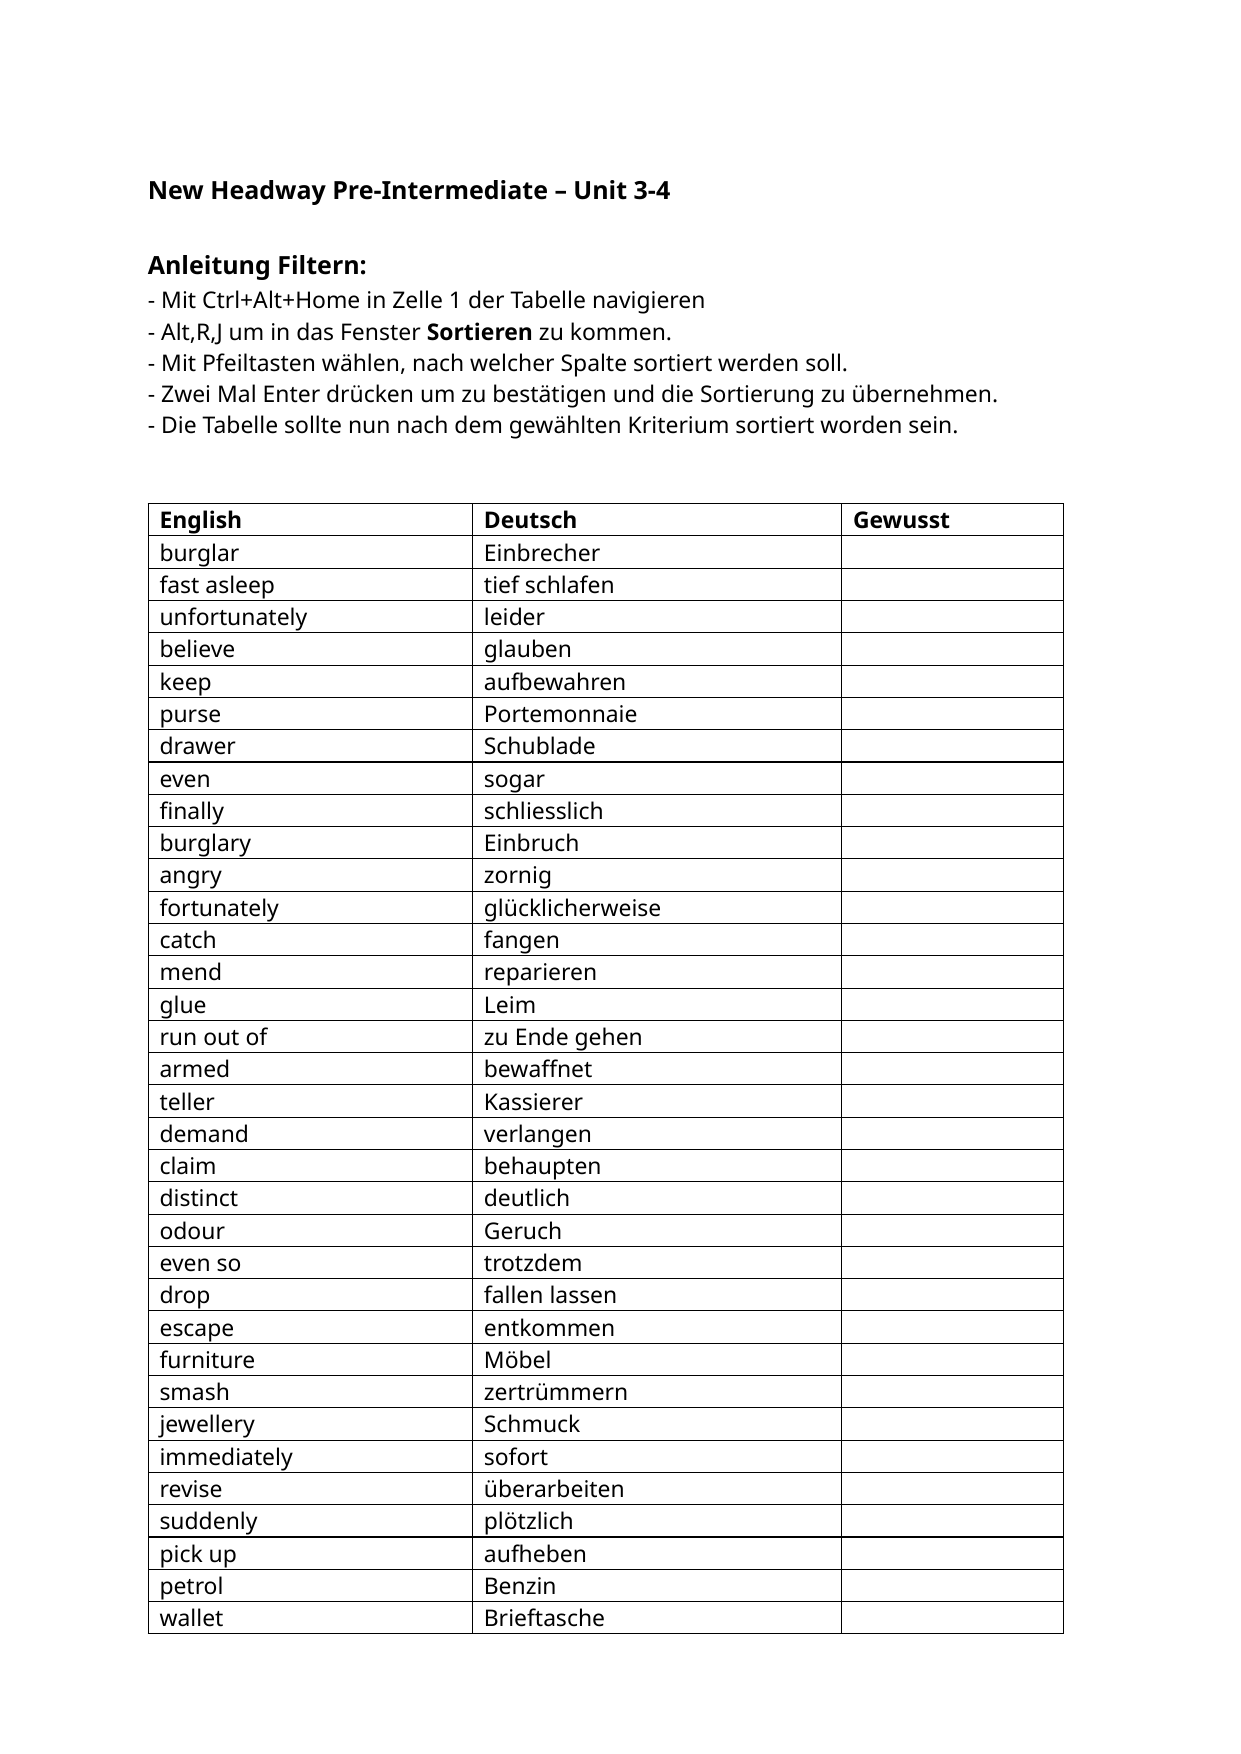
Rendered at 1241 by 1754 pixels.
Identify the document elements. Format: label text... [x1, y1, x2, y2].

table_cell revise [149, 1473, 472, 1504]
table_cell trotzdem [473, 1247, 841, 1278]
table_header English [149, 504, 472, 535]
table_cell deutlich [473, 1182, 841, 1213]
text - Mit Ctrl+Alt+Home in Zelle 1 der Tabelle navigieren [148, 284, 1093, 316]
table_cell teller [149, 1085, 472, 1117]
table_cell Einbruch [473, 827, 841, 858]
table_cell [842, 1053, 1063, 1084]
table_cell [842, 1505, 1063, 1536]
table_cell fallen lassen [473, 1279, 841, 1310]
table_cell purse [149, 698, 472, 729]
table_cell [842, 1376, 1063, 1407]
table_cell Schublade [473, 730, 841, 761]
table_cell [842, 666, 1063, 697]
table_cell unfortunately [149, 601, 472, 632]
table_cell finally [149, 795, 472, 826]
table_cell zornig [473, 859, 841, 891]
table_cell Geruch [473, 1215, 841, 1246]
table_cell [842, 536, 1063, 568]
text - Die Tabelle sollte nun nach dem gewählten Kriterium sortiert worden sein. [148, 409, 1093, 441]
table_cell [842, 633, 1063, 664]
table_cell demand [149, 1118, 472, 1149]
table_cell armed [149, 1053, 472, 1084]
table_cell verlangen [473, 1118, 841, 1149]
table_cell [842, 989, 1063, 1020]
table_cell Einbrecher [473, 536, 841, 568]
subtitle Anleitung Filtern: [148, 248, 1093, 282]
table_cell [842, 1215, 1063, 1246]
table_cell believe [149, 633, 472, 664]
table_cell glue [149, 989, 472, 1020]
table_cell [842, 795, 1063, 826]
table_cell odour [149, 1215, 472, 1246]
table_cell jewellery [149, 1408, 472, 1439]
table_cell reparieren [473, 956, 841, 987]
table_cell catch [149, 924, 472, 955]
table_cell glücklicherweise [473, 892, 841, 923]
table_cell [842, 1408, 1063, 1439]
table_cell leider [473, 601, 841, 632]
table_cell entkommen [473, 1311, 841, 1343]
table_cell immediately [149, 1441, 472, 1472]
text - Alt,R,J um in das Fenster Sortieren zu kommen. [148, 316, 1093, 347]
table_cell überarbeiten [473, 1473, 841, 1504]
table_header Deutsch [473, 504, 841, 535]
table_cell schliesslich [473, 795, 841, 826]
table_cell even so [149, 1247, 472, 1278]
table_cell angry [149, 859, 472, 891]
table_cell Benzin [473, 1570, 841, 1601]
subtitle New Headway Pre-Intermediate – Unit 3-4 [148, 173, 1093, 207]
table_cell [842, 569, 1063, 600]
table_cell furniture [149, 1344, 472, 1375]
table_cell even [149, 763, 472, 794]
table_cell tief schlafen [473, 569, 841, 600]
table_cell burglar [149, 536, 472, 568]
table_cell [842, 1570, 1063, 1601]
table_cell [842, 827, 1063, 858]
table_cell plötzlich [473, 1505, 841, 1536]
table_cell [842, 1021, 1063, 1052]
table_cell bewaffnet [473, 1053, 841, 1084]
table_cell escape [149, 1311, 472, 1343]
table_cell [842, 1344, 1063, 1375]
table_cell [842, 1118, 1063, 1149]
table_cell drawer [149, 730, 472, 761]
table_cell pick up [149, 1538, 472, 1569]
table_cell [842, 1150, 1063, 1181]
table_cell [842, 763, 1063, 794]
table_cell [842, 1085, 1063, 1117]
table_cell Leim [473, 989, 841, 1020]
table_cell fortunately [149, 892, 472, 923]
table_header Gewusst [842, 504, 1063, 535]
table_cell Kassierer [473, 1085, 841, 1117]
text - Zwei Mal Enter drücken um zu bestätigen und die Sortierung zu übernehmen. [148, 378, 1093, 409]
table_cell [842, 601, 1063, 632]
text - Mit Pfeiltasten wählen, nach welcher Spalte sortiert werden soll. [148, 347, 1093, 378]
table_cell [842, 1311, 1063, 1343]
table_cell smash [149, 1376, 472, 1407]
table_cell wallet [149, 1602, 472, 1633]
table_cell petrol [149, 1570, 472, 1601]
table_cell [842, 1182, 1063, 1213]
table_cell fast asleep [149, 569, 472, 600]
table_cell mend [149, 956, 472, 987]
table_cell Möbel [473, 1344, 841, 1375]
table_cell glauben [473, 633, 841, 664]
table_cell [842, 1247, 1063, 1278]
table_cell run out of [149, 1021, 472, 1052]
table_cell zertrümmern [473, 1376, 841, 1407]
table_cell distinct [149, 1182, 472, 1213]
table_cell Brieftasche [473, 1602, 841, 1633]
table_cell suddenly [149, 1505, 472, 1536]
table_cell [842, 1441, 1063, 1472]
table_cell claim [149, 1150, 472, 1181]
table_cell keep [149, 666, 472, 697]
table_cell zu Ende gehen [473, 1021, 841, 1052]
table_cell [842, 956, 1063, 987]
table_cell [842, 892, 1063, 923]
table_cell sofort [473, 1441, 841, 1472]
table_cell behaupten [473, 1150, 841, 1181]
table_cell [842, 859, 1063, 891]
table_cell sogar [473, 763, 841, 794]
table_cell [842, 1538, 1063, 1569]
table_cell aufbewahren [473, 666, 841, 697]
table_cell Portemonnaie [473, 698, 841, 729]
table_cell [842, 698, 1063, 729]
table_cell [842, 1602, 1063, 1633]
table_cell burglary [149, 827, 472, 858]
table_cell [842, 924, 1063, 955]
table_cell [842, 1279, 1063, 1310]
table_cell Schmuck [473, 1408, 841, 1439]
table_cell fangen [473, 924, 841, 955]
table_cell [842, 730, 1063, 761]
table_cell drop [149, 1279, 472, 1310]
table_cell [842, 1473, 1063, 1504]
table_cell aufheben [473, 1538, 841, 1569]
